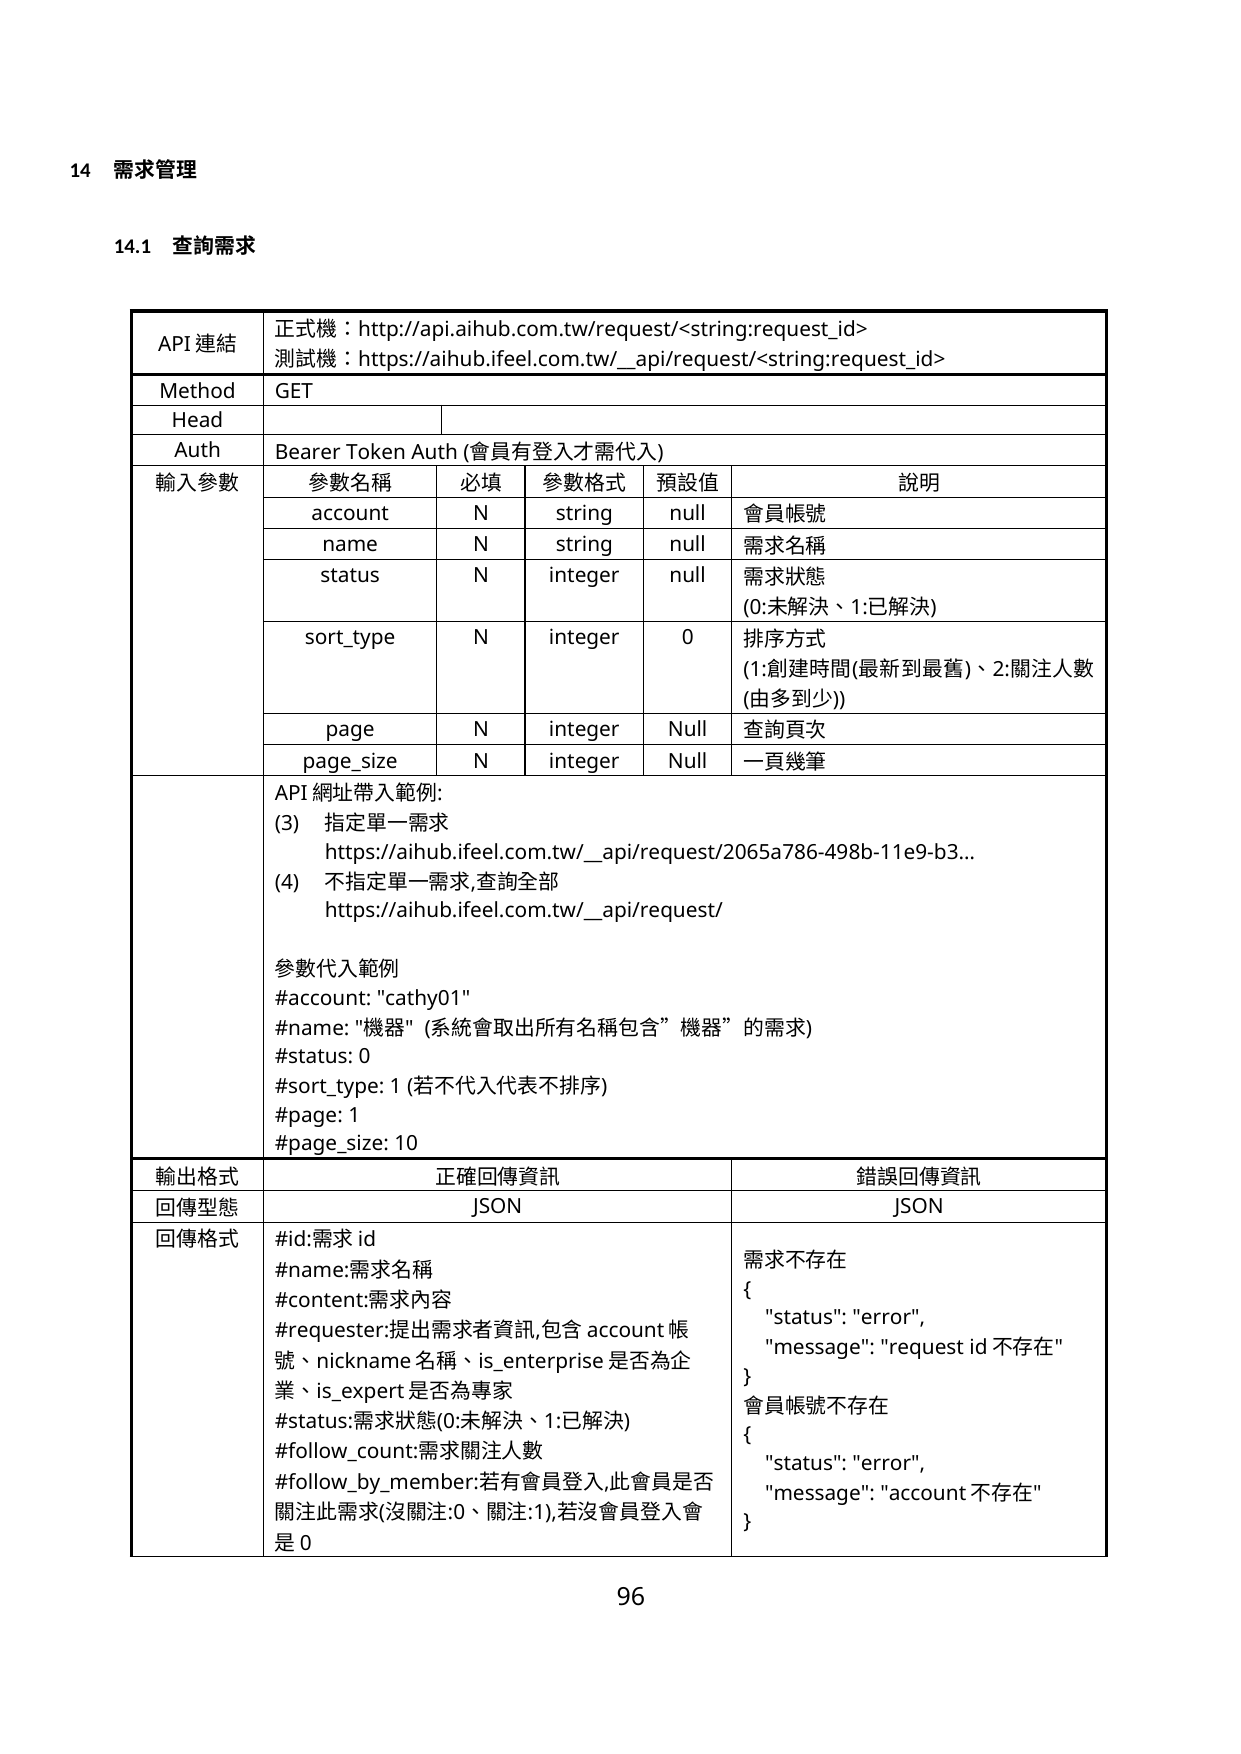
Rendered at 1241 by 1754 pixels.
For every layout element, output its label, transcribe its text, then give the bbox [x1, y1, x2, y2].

subtitle 需求管理 [69, 157, 1192, 182]
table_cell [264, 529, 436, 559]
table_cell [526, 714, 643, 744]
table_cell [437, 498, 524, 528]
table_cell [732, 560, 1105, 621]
table_cell Head [133, 406, 263, 434]
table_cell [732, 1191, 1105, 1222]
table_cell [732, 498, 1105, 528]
table_cell Method [133, 376, 263, 404]
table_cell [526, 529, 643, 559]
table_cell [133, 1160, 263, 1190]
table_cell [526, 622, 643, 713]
subtitle 查詢需求 [114, 233, 1192, 258]
table_cell 參數名稱 [264, 466, 436, 497]
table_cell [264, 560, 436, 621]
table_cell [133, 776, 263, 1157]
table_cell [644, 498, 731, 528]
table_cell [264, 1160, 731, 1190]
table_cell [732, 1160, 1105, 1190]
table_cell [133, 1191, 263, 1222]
table_header 正式機：http://api.aihub.com.tw/request/<string:request_id> 測試機：https://aihub.ifeel.com.tw/__api/request/<string:request_id> [264, 313, 1105, 373]
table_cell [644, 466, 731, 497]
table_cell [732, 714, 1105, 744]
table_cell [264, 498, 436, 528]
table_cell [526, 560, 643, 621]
table_cell 輸入參數 [133, 466, 263, 775]
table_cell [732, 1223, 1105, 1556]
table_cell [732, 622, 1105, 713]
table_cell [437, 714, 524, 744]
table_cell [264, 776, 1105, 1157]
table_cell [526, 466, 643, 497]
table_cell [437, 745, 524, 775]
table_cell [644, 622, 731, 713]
table_cell [442, 406, 1105, 434]
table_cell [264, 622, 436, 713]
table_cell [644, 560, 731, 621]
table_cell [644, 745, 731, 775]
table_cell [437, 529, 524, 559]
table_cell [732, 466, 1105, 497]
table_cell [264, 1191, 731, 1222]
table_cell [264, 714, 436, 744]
table_cell Auth [133, 435, 263, 465]
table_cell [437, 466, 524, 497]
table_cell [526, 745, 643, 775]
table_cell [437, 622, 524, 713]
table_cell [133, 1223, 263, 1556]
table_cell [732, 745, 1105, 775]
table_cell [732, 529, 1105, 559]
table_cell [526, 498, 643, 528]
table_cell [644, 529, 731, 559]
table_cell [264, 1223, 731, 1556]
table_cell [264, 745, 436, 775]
table_header API連結 [133, 313, 263, 373]
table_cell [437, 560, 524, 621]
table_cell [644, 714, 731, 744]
table_cell GET [264, 376, 1105, 404]
table_cell [264, 406, 441, 434]
table_cell Bearer Token Auth (會員有登入才需代入) [264, 435, 1105, 465]
